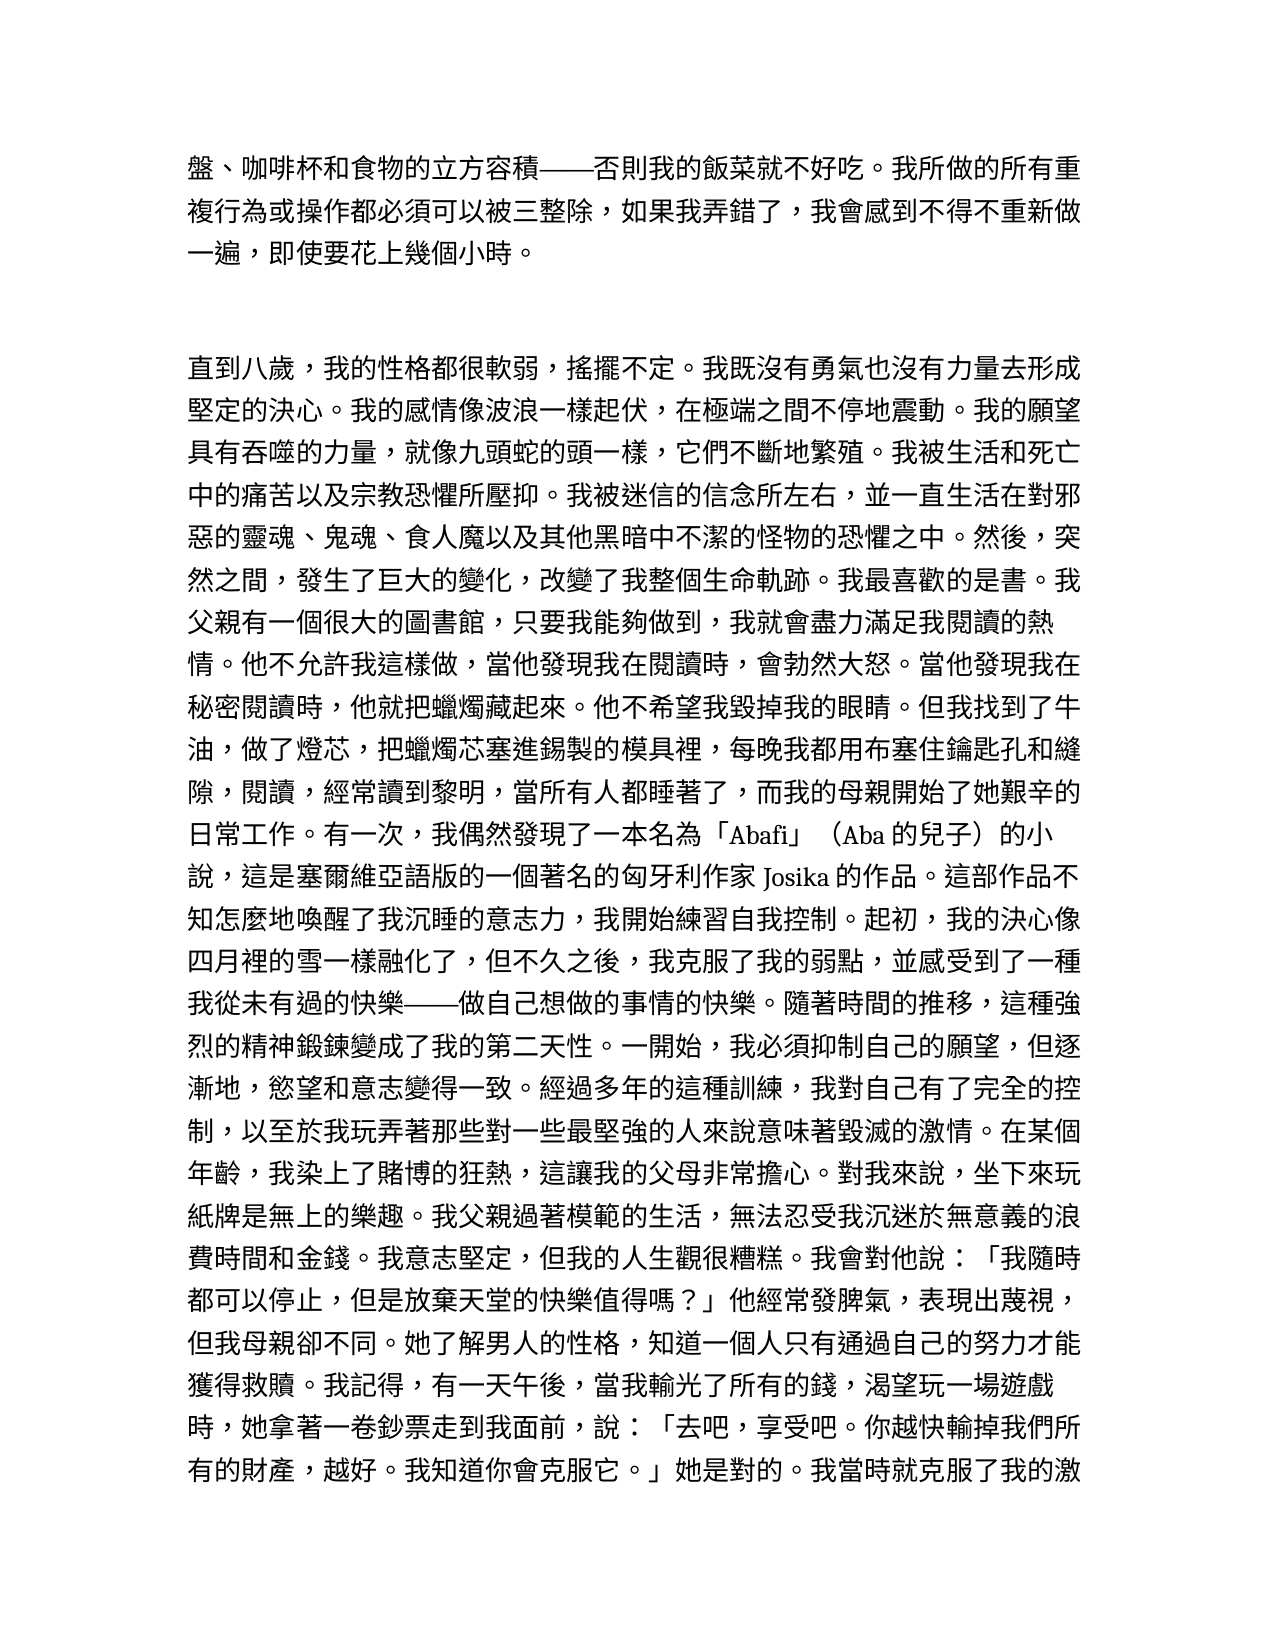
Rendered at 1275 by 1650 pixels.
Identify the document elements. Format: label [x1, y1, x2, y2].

text [187, 349, 1087, 1488]
text [187, 150, 1087, 272]
